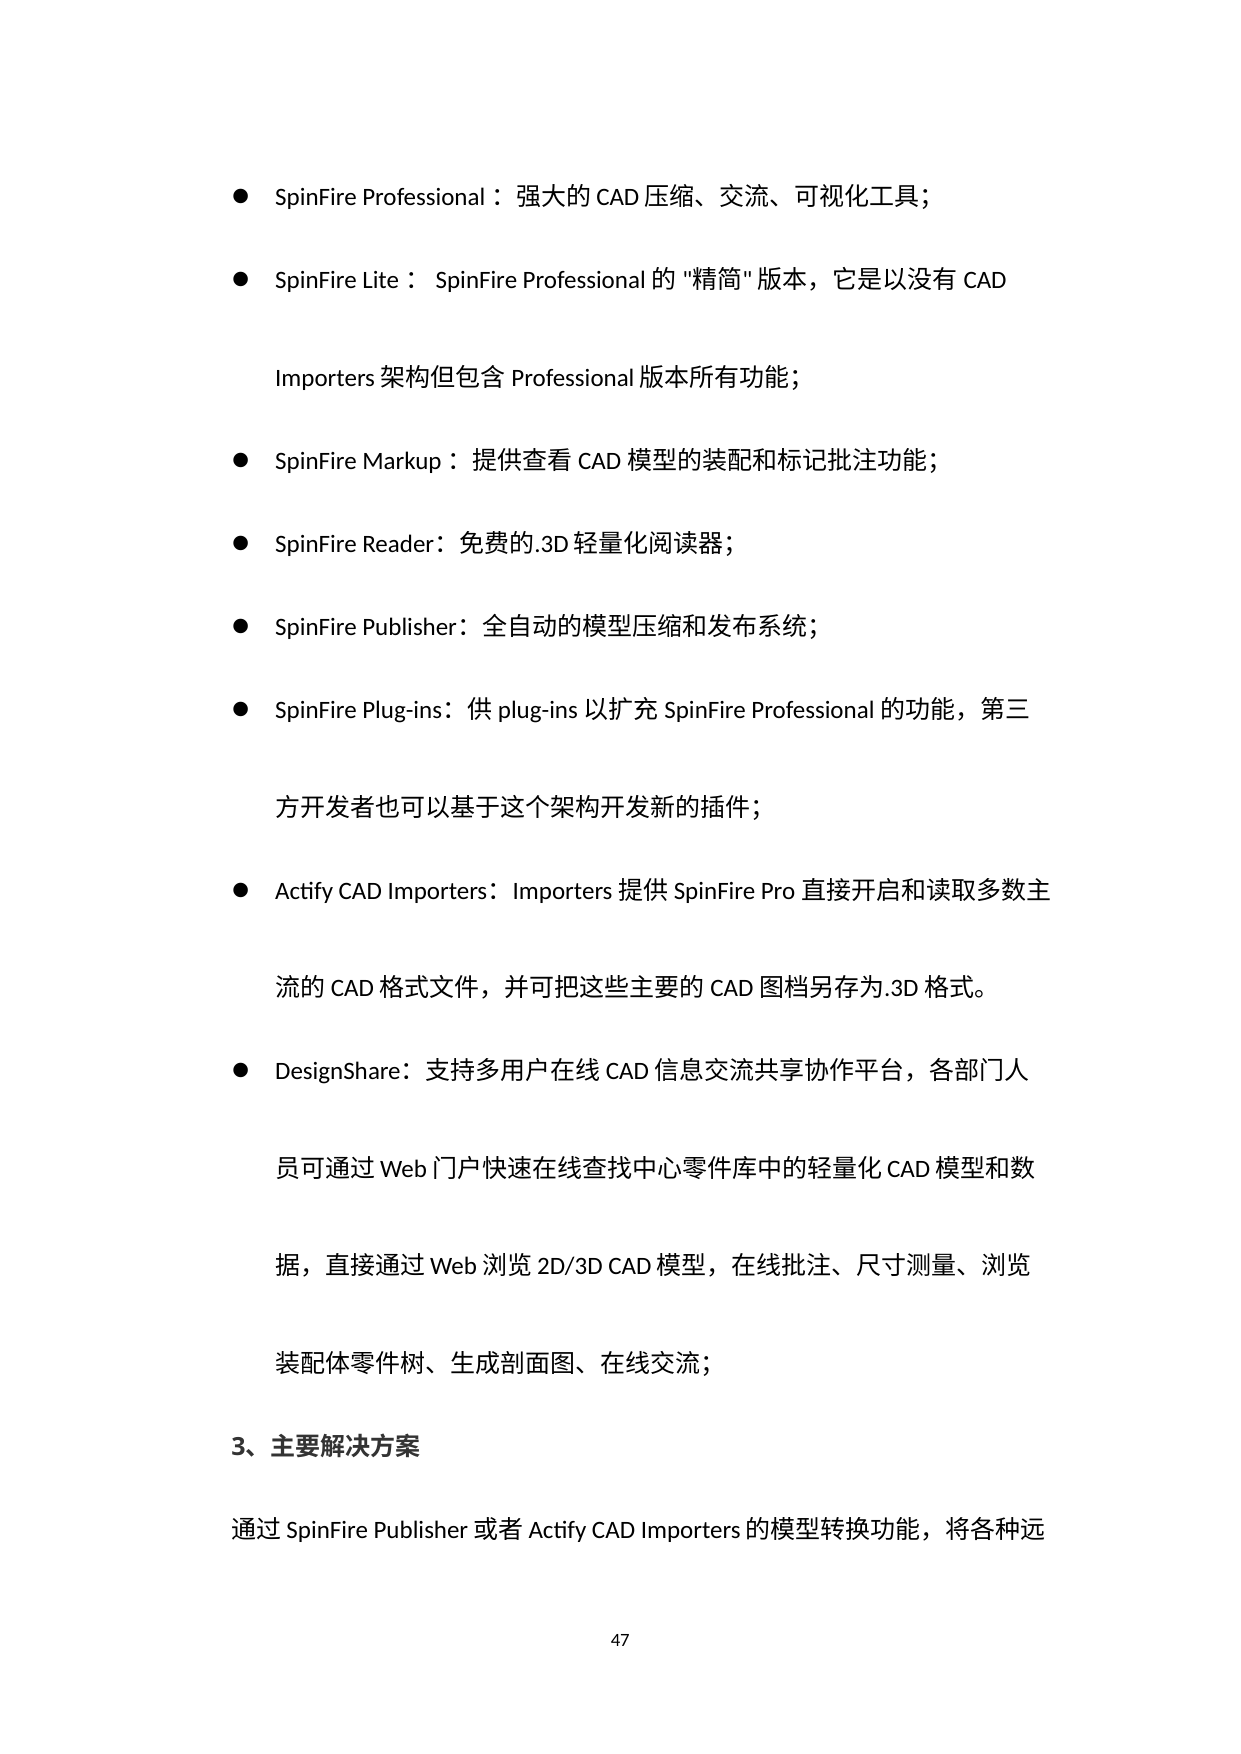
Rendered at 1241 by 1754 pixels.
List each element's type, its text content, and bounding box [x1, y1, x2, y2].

text 3、主要解决方案 [187, 1412, 1053, 1477]
list SpinFire Professional ：强大的CAD压缩、交流、可视化工具； [231, 162, 1053, 227]
list SpinFire Reader：免费的.3D轻量化阅读器； [231, 509, 1053, 574]
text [187, 1495, 1053, 1560]
list DesignShare：支持多用户在线CAD信息交流共享协作平台，各部门人员可通过Web门户快速在线查找中心零件库中的轻量化CAD模型和数据，直接通过Web浏览2D/3D CAD模型，在线批注、尺寸测量、浏览装配体零件树、生成剖面图、在线交流； [231, 1036, 1053, 1394]
list Actify CAD Importers：Importers 提供 SpinFire Pro 直接开启和读取多数主流的 CAD 格式文件，并可把这些主要的 CAD 图档另存为.3D 格式。 [231, 856, 1053, 1018]
list SpinFire Plug-ins：供 plug-ins 以扩充 SpinFire Professional 的功能，第三方开发者也可以基于这个架构开发新的插件； [231, 675, 1053, 838]
list SpinFire Publisher：全自动的模型压缩和发布系统； [231, 592, 1053, 657]
list SpinFire Markup ：提供查看 CAD 模型的装配和标记批注功能； [231, 426, 1053, 491]
list SpinFire Lite ： SpinFire Professional 的 "精简" 版本，它是以没有 CAD Importers 架构但包含 Professional版本所有功能； [231, 245, 1053, 408]
